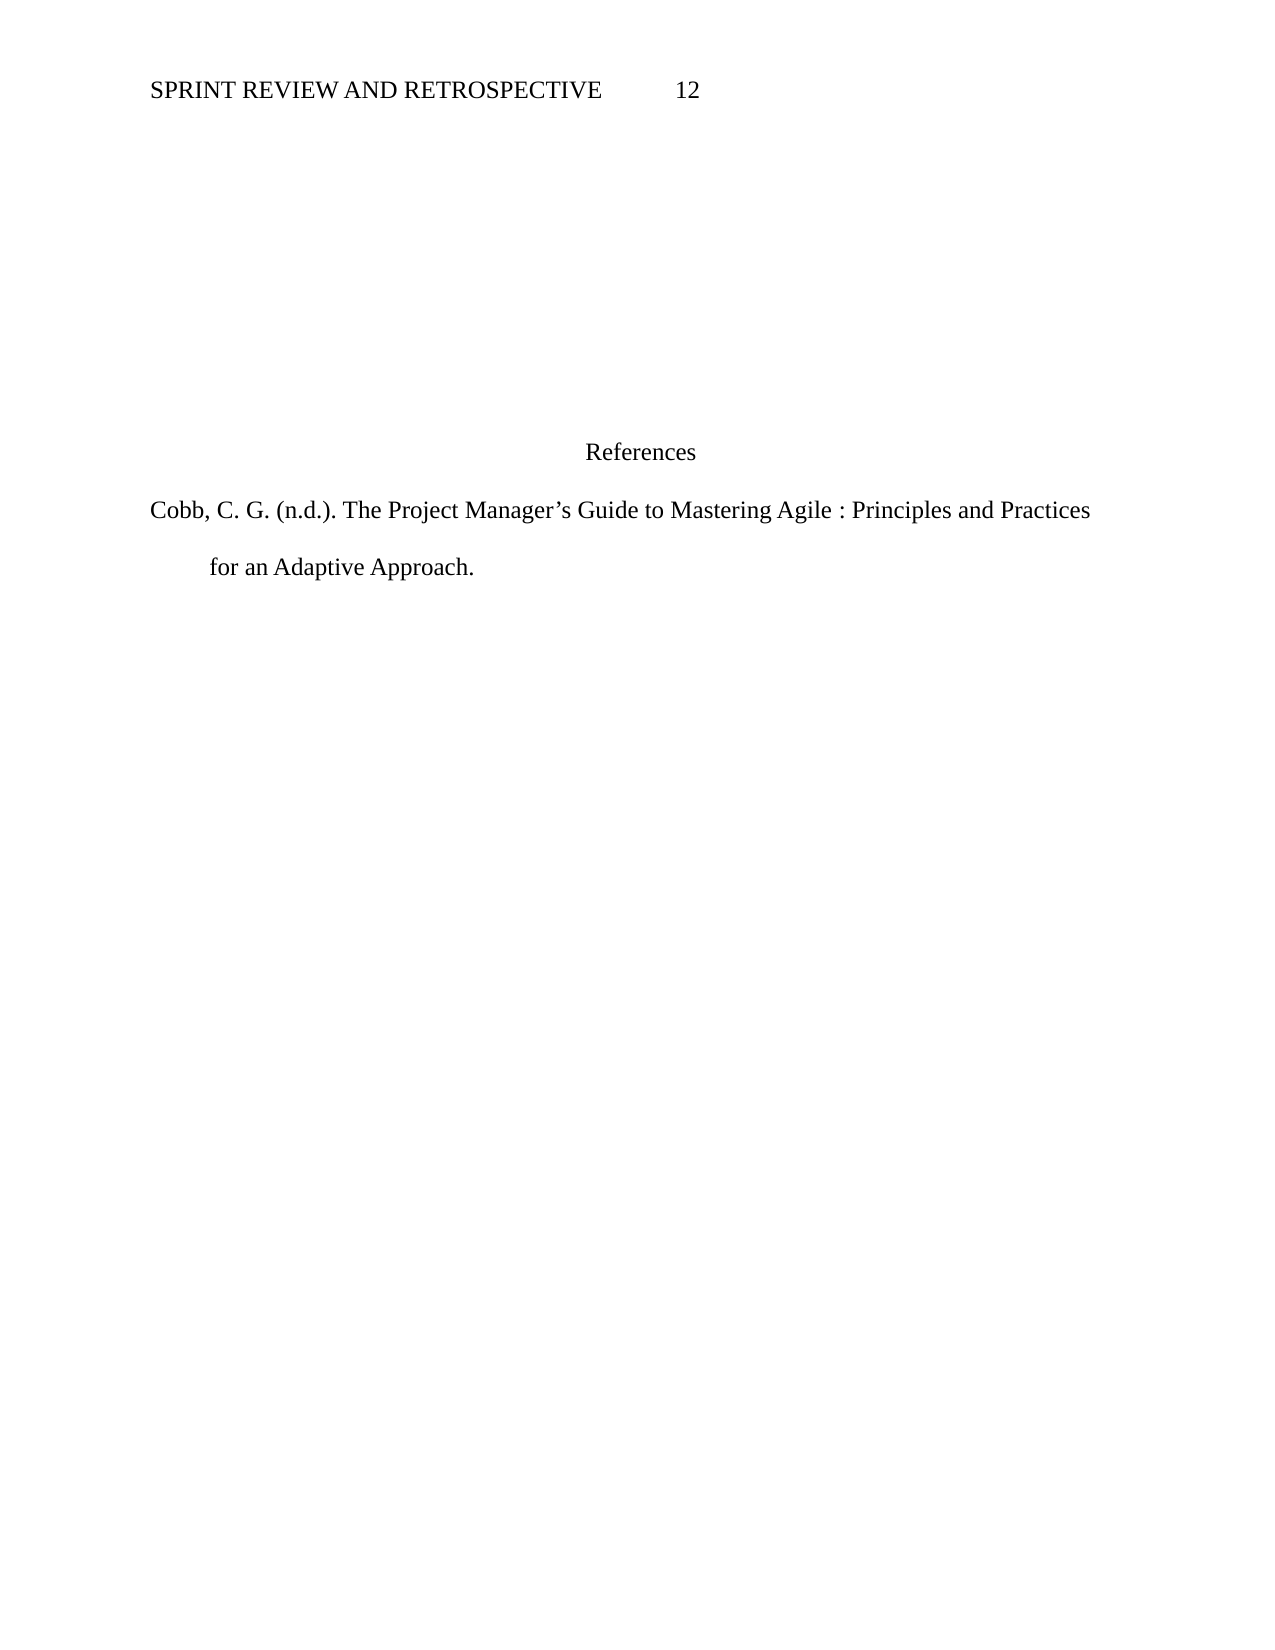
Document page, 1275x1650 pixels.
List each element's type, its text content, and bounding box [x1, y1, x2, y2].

text Cobb, C. G. (n.d.). The Project Manager’s Guide to Mastering Agile : Principles and Practices for an Adaptive Approach. [150, 495, 1125, 581]
text References [150, 437, 1125, 466]
